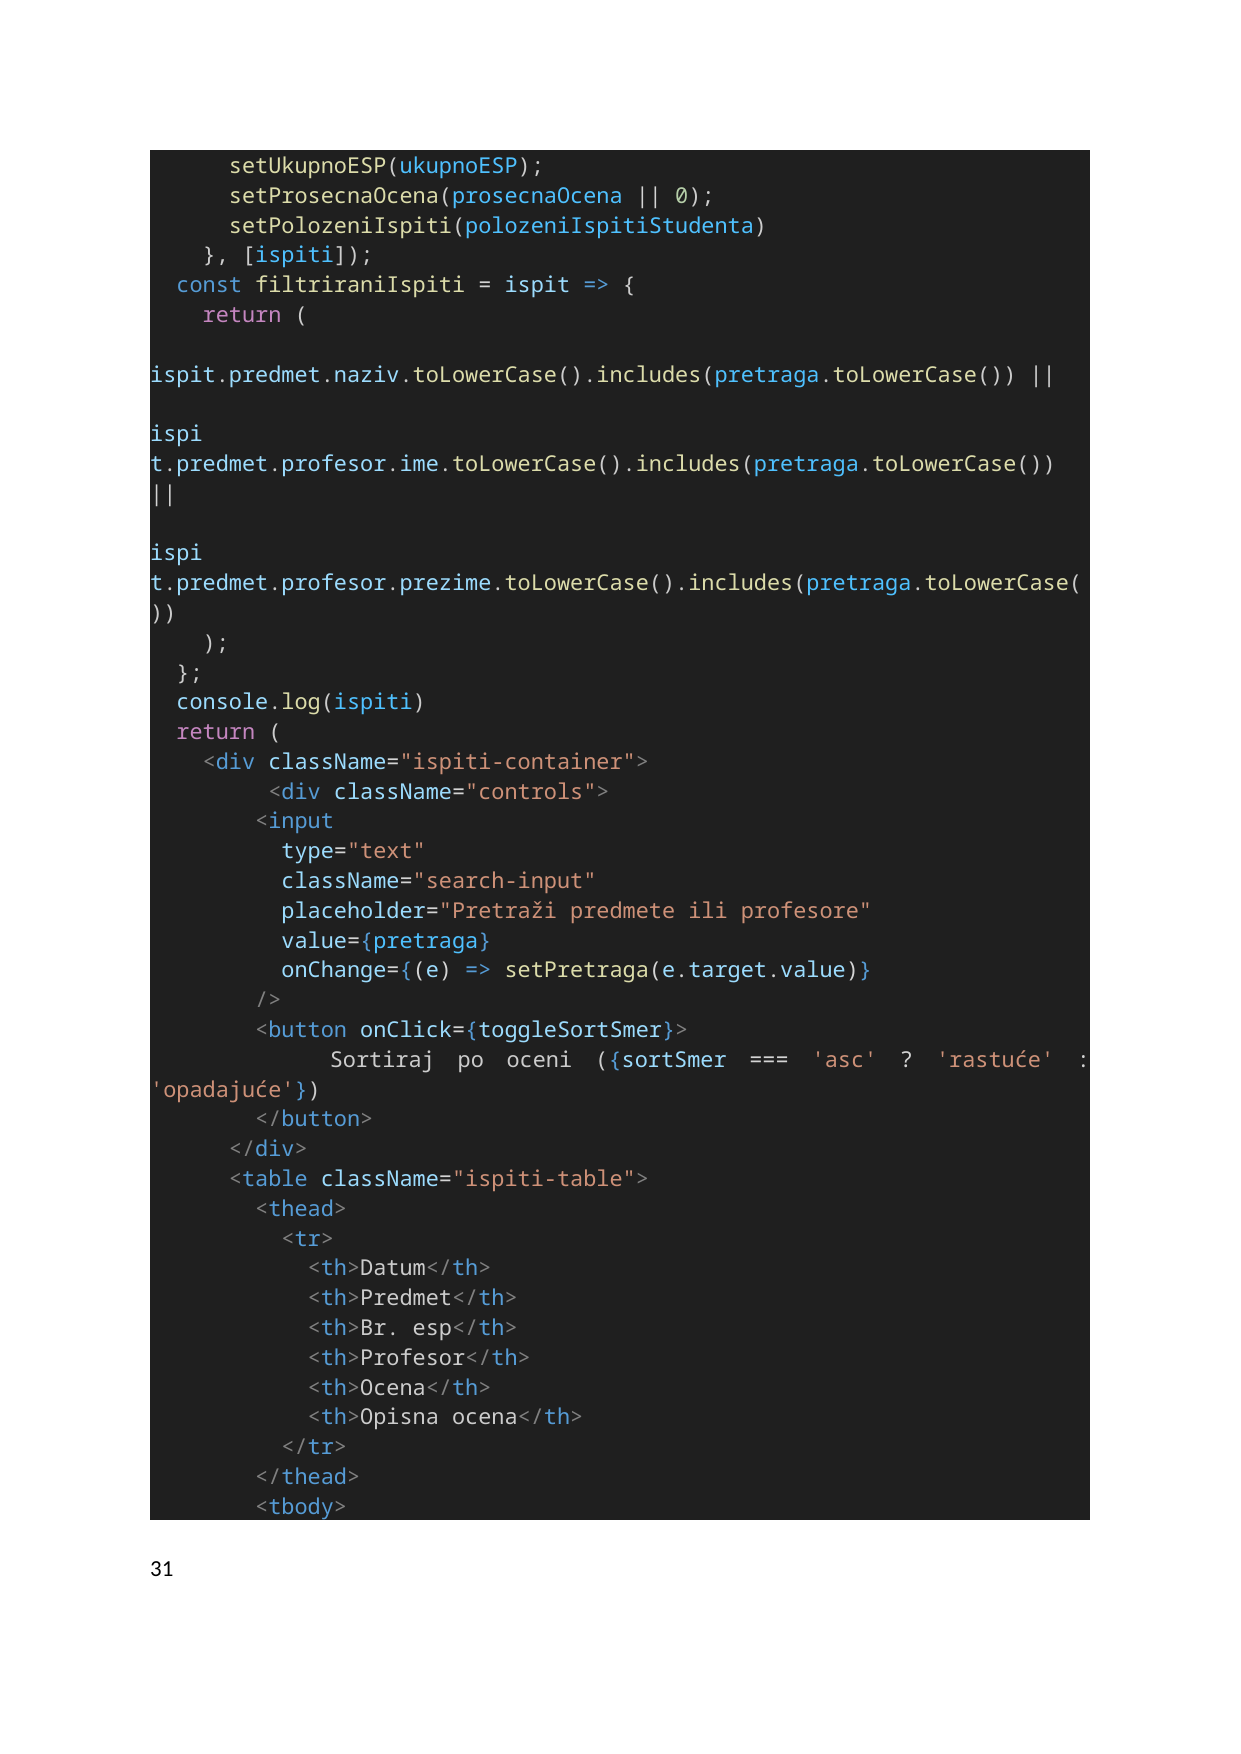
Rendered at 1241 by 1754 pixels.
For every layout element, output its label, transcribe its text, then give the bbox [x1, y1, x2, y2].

text <th>Profesor</th> [150, 1342, 1090, 1371]
text const filtriraniIspiti = ispit => { [150, 269, 1090, 299]
text </thead> [150, 1461, 1090, 1491]
text }, [ispiti]); [150, 239, 1090, 269]
text }; [150, 656, 1090, 686]
text setPolozeniIspiti(polozeniIspitiStudenta) [150, 209, 1090, 239]
text <th>Opisna ocena</th> [150, 1401, 1090, 1431]
text <th>Br. esp</th> [150, 1312, 1090, 1342]
text </tr> [150, 1431, 1090, 1461]
text </div> [150, 1133, 1090, 1163]
text </button> [150, 1103, 1090, 1133]
text /> [150, 984, 1090, 1014]
text <thead> [150, 1193, 1090, 1222]
text onChange={(e) => setPretraga(e.target.value)} [150, 954, 1090, 984]
text <th>Predmet</th> [150, 1282, 1090, 1312]
text setUkupnoESP(ukupnoESP); [150, 150, 1090, 180]
text return ( [150, 299, 1090, 329]
text <table className="ispiti-table"> [150, 1163, 1090, 1193]
text ispit.predmet.profesor.ime.toLowerCase().includes(pretraga.toLowerCase()) || [150, 388, 1090, 507]
text <tr> [150, 1222, 1090, 1252]
text <tbody> [150, 1491, 1090, 1520]
text <th>Ocena</th> [150, 1371, 1090, 1401]
text <div className="controls"> [150, 776, 1090, 805]
text <th>Datum</th> [150, 1252, 1090, 1282]
text Sortiraj po oceni ({sortSmer === 'asc' ? 'rastuće' : 'opadajuće'}) [150, 1044, 1090, 1103]
text return ( [150, 716, 1090, 746]
text className="search-input" [150, 865, 1090, 895]
text ispit.predmet.profesor.prezime.toLowerCase().includes(pretraga.toLowerCase()) [150, 507, 1090, 627]
text <input [150, 805, 1090, 835]
text type="text" [150, 835, 1090, 865]
text console.log(ispiti) [150, 686, 1090, 716]
text value={pretraga} [150, 924, 1090, 954]
text placeholder="Pretraži predmete ili profesore" [150, 895, 1090, 924]
text ); [150, 627, 1090, 656]
text <button onClick={toggleSortSmer}> [150, 1014, 1090, 1044]
text setProsecnaOcena(prosecnaOcena || 0); [150, 180, 1090, 209]
text ispit.predmet.naziv.toLowerCase().includes(pretraga.toLowerCase()) || [150, 329, 1090, 388]
text <div className="ispiti-container"> [150, 746, 1090, 776]
